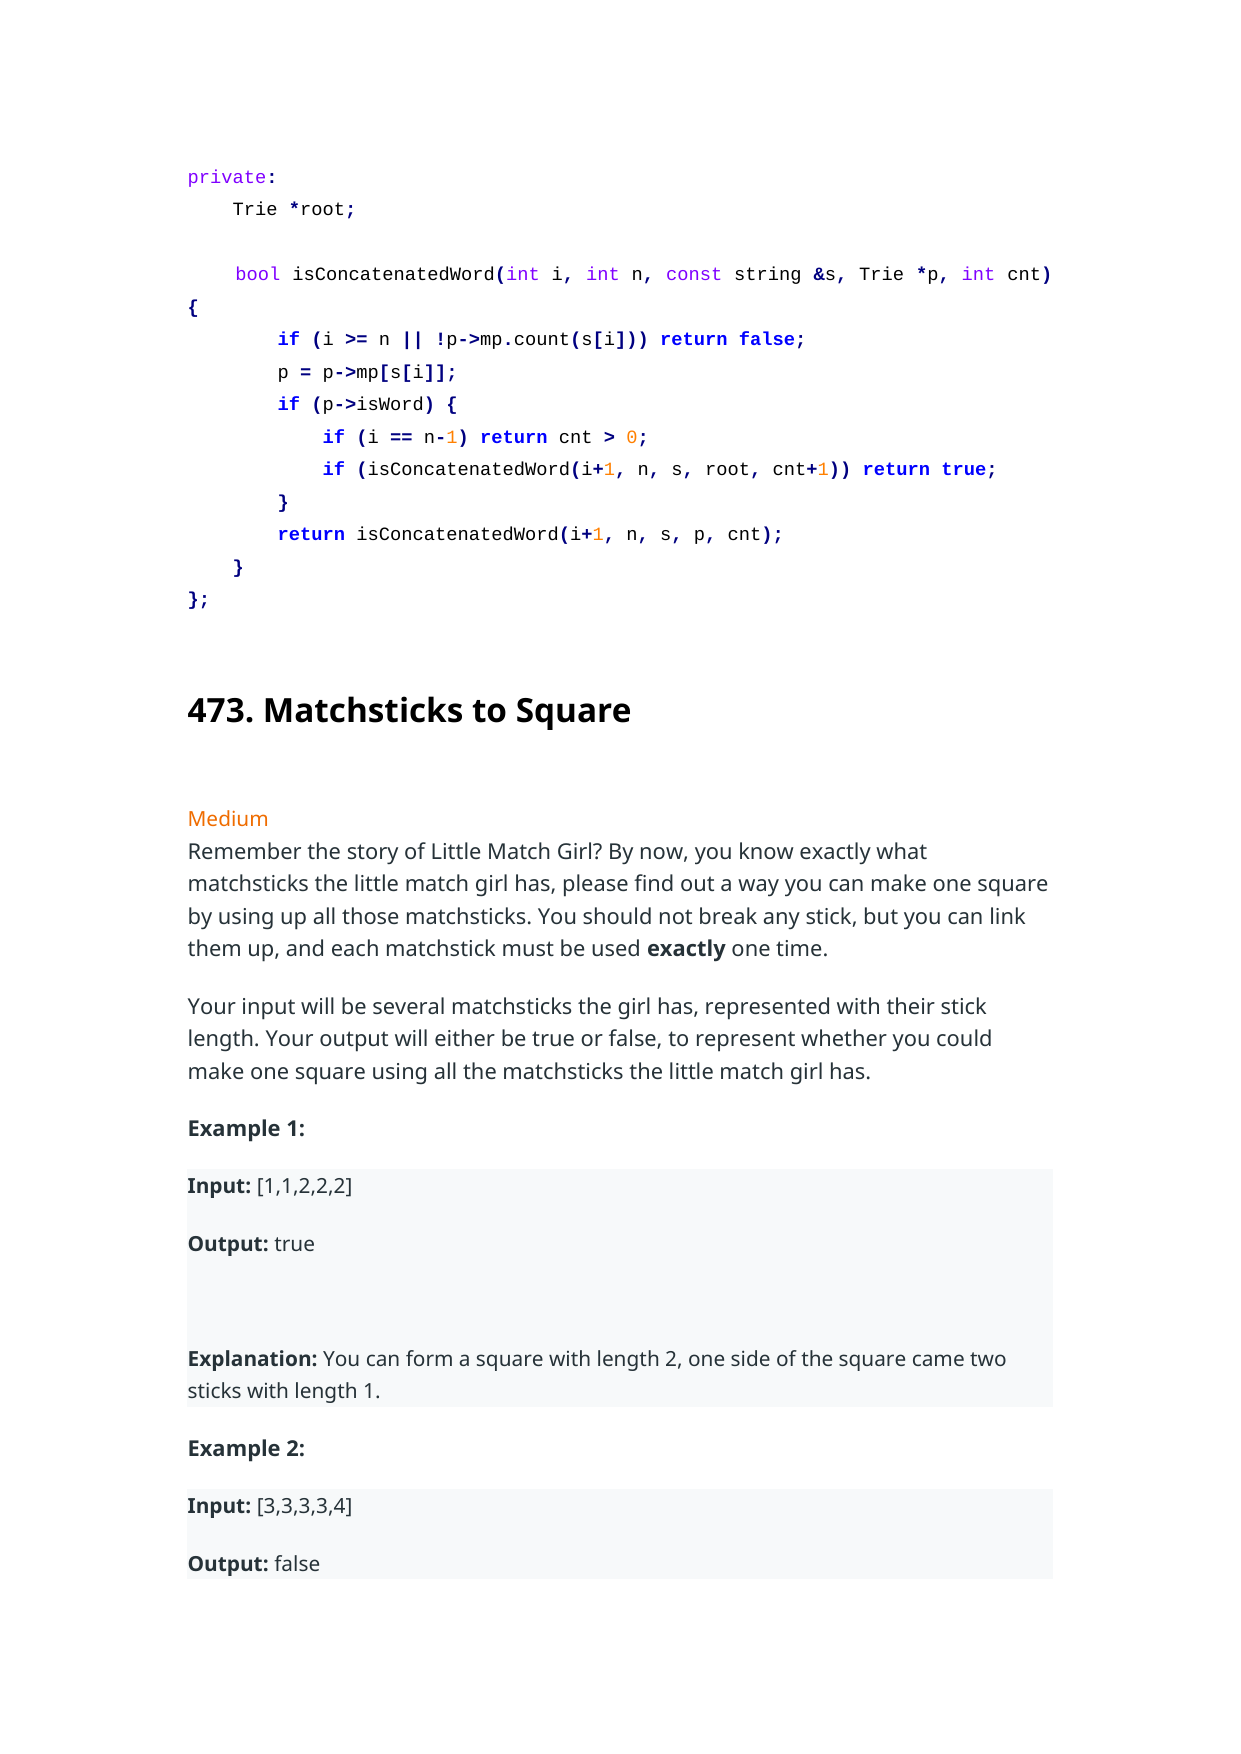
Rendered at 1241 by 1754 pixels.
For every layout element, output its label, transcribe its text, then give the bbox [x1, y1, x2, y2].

text p = p->mp[s[i]]; [187, 357, 1053, 389]
text Example 2: [187, 1432, 1053, 1464]
text Input: [1,1,2,2,2] [187, 1169, 1053, 1202]
text if (i >= n || !p->mp.count(s[i])) return false; [187, 324, 1053, 357]
text Output: true [187, 1227, 1053, 1259]
text Input: [3,3,3,3,4] [187, 1489, 1053, 1522]
subtitle 473. Matchsticks to Square [187, 677, 1053, 742]
text return isConcatenatedWord(i+1, n, s, p, cnt); [187, 519, 1053, 552]
text if (isConcatenatedWord(i+1, n, s, root, cnt+1)) return true; [187, 454, 1053, 487]
text Explanation: You can form a square with length 2, one side of the square came two sticks with length 1. [187, 1342, 1053, 1407]
text Trie *root; [187, 194, 1053, 227]
text if (i == n-1) return cnt > 0; [187, 422, 1053, 454]
text bool isConcatenatedWord(int i, int n, const string &s, Trie *p, int cnt) { [187, 259, 1053, 324]
text } [187, 487, 1053, 519]
text Medium [187, 802, 1053, 834]
text private: [187, 162, 1053, 194]
text }; [187, 584, 1053, 617]
text Your input will be several matchsticks the girl has, represented with their stick length. Your output will either be true or false, to represent whether you could make one square using all the matchsticks the little match girl has. [187, 989, 1053, 1087]
text } [187, 552, 1053, 584]
text Output: false [187, 1547, 1053, 1579]
text Remember the story of Little Match Girl? By now, you know exactly what matchsticks the little match girl has, please find out a way you can make one square by using up all those matchsticks. You should not break any stick, but you can link them up, and each matchstick must be used exactly one time. [187, 834, 1053, 964]
text if (p->isWord) { [187, 389, 1053, 422]
text Example 1: [187, 1112, 1053, 1144]
